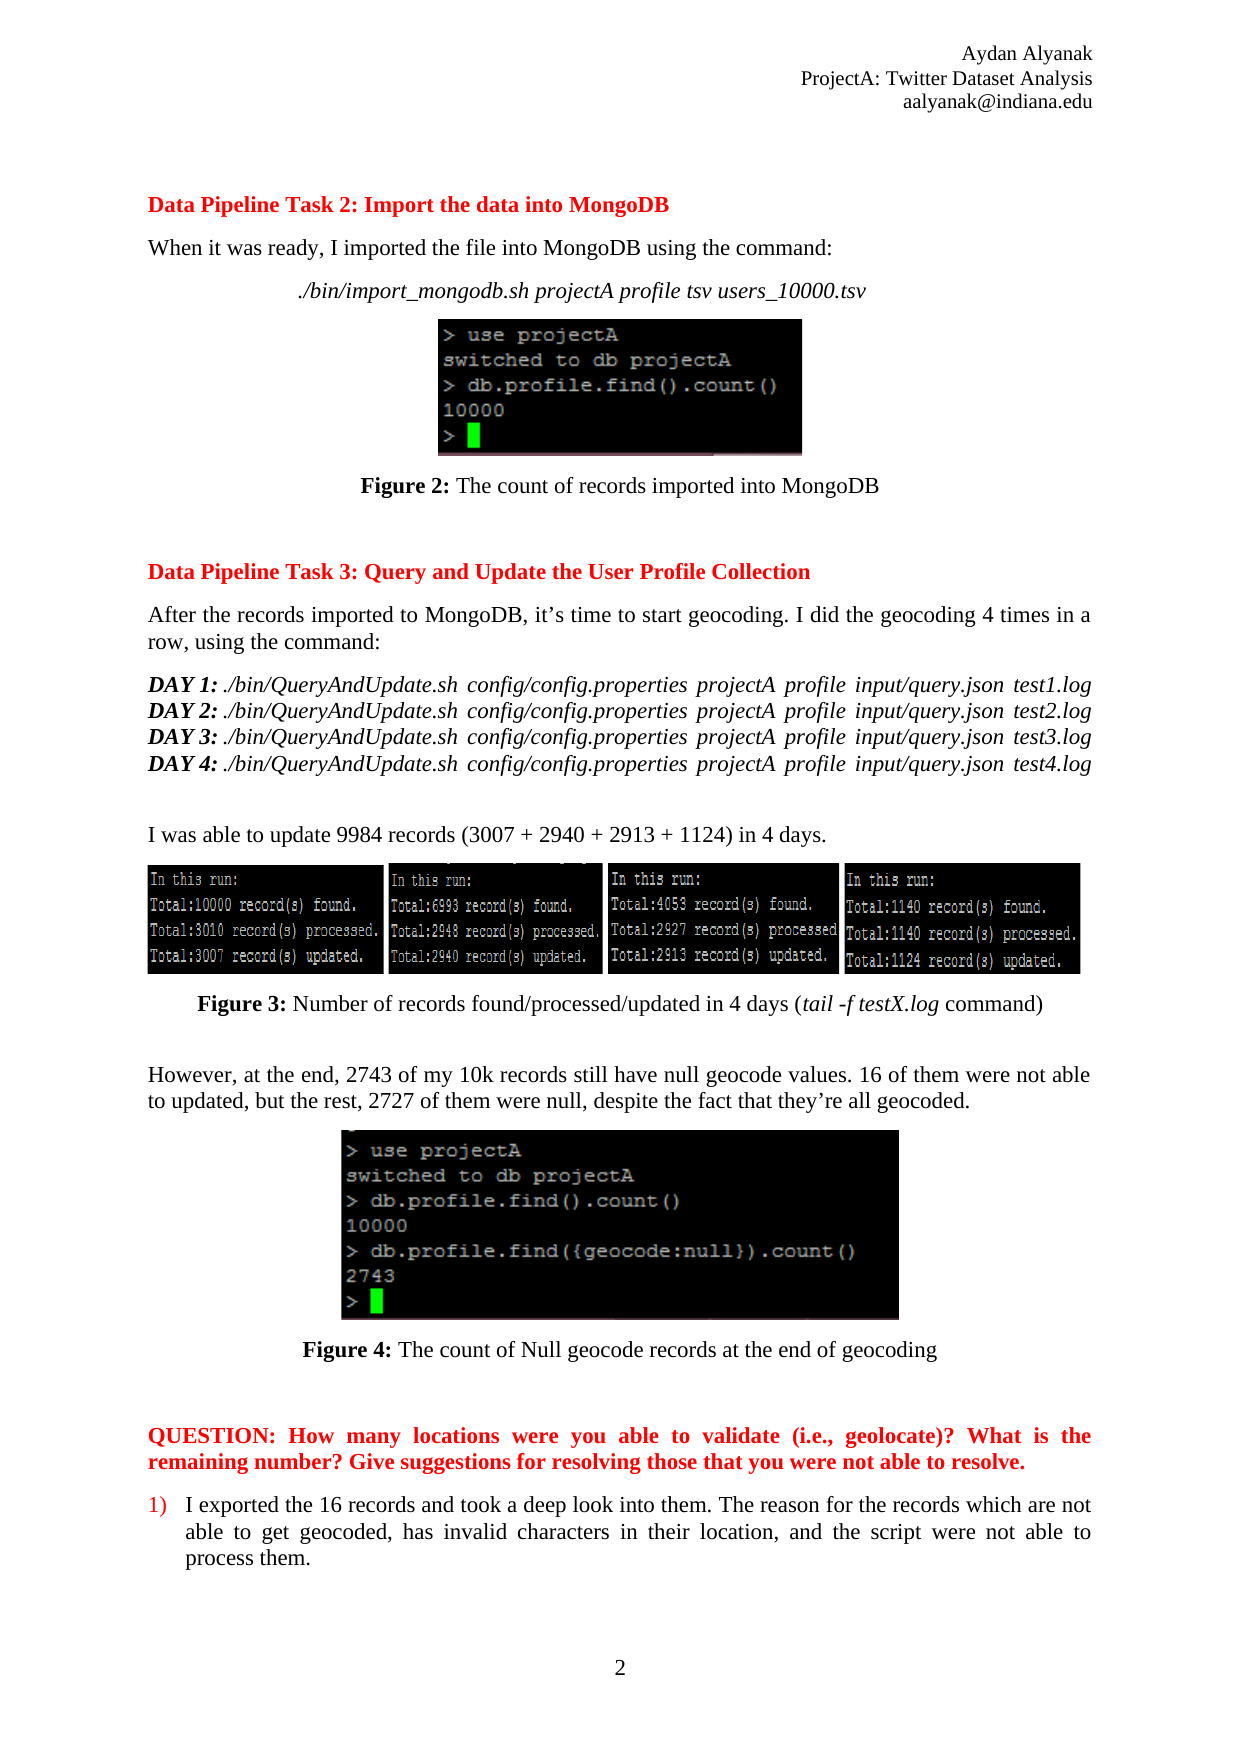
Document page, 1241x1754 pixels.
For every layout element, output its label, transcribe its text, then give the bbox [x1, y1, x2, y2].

text However, at the end, 2743 of my 10k records still have null geocode values. 16 of them were not able to updated, but the rest, 2727 of them were null, despite the fact that they’re all geocoded. [148, 1061, 1093, 1114]
text ./bin/import_mongodb.sh projectA profile tsv users_10000.tsv [298, 277, 1093, 303]
text DAY 1: ./bin/QueryAndUpdate.sh config/config.properties projectA profile input/query.json test1.log DAY 2: ./bin/QueryAndUpdate.sh config/config.properties projectA profile input/query.json test2.log DAY 3: ./bin/QueryAndUpdate.sh config/config.properties projectA profile input/query.json test3.log DAY 4: ./bin/QueryAndUpdate.sh config/config.properties projectA profile input/query.json test4.log [148, 671, 1093, 804]
picture [844, 863, 1081, 974]
picture [147, 865, 384, 974]
text Figure 4: The count of Null geocode records at the end of geocoding [148, 1336, 1093, 1362]
picture [608, 863, 840, 974]
picture [438, 319, 803, 456]
text Data Pipeline Task 3: Query and Update the User Profile Collection [148, 558, 1093, 585]
text Figure 2: The count of records imported into MongoDB [148, 472, 1093, 499]
text Figure 3: Number of records found/processed/updated in 4 days (tail -f testX.log command) [148, 990, 1093, 1044]
list I exported the 16 records and took a deep look into them. The reason for the records which are not able to get geocoded, has invalid characters in their location, and the script were not able to process them. [148, 1491, 1093, 1571]
text QUESTION: How many locations were you able to validate (i.e., geolocate)? What is the remaining number? Give suggestions for resolving those that you were not able to resolve. [148, 1422, 1093, 1475]
text When it was ready, I imported the file into MongoDB using the command: [148, 234, 1093, 260]
picture [388, 863, 603, 974]
picture [341, 1130, 899, 1320]
text I was able to update 9984 records (3007 + 2940 + 2913 + 1124) in 4 days. [148, 821, 1093, 847]
text After the records imported to MongoDB, it’s time to start geocoding. I did the geocoding 4 times in a row, using the command: [148, 601, 1093, 654]
text Data Pipeline Task 2: Import the data into MongoDB [148, 191, 1093, 217]
